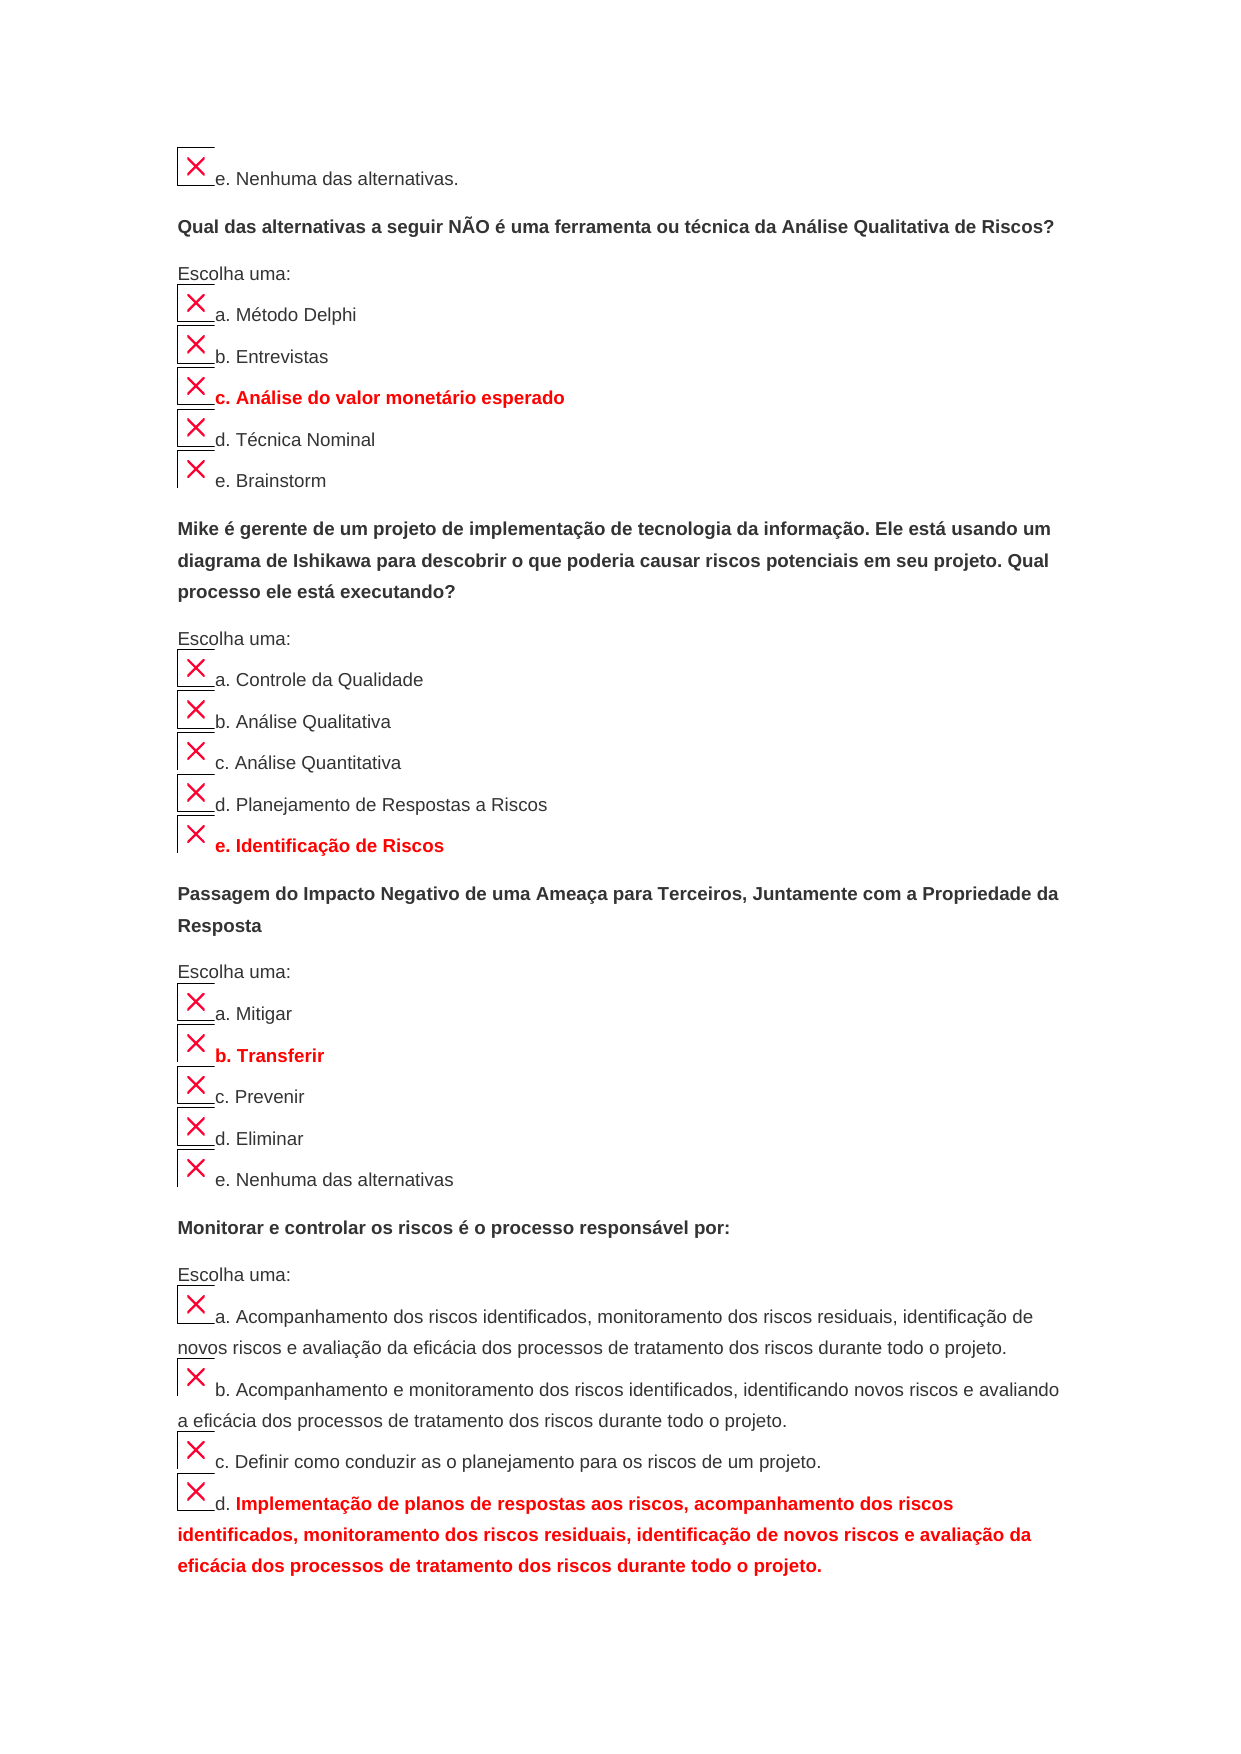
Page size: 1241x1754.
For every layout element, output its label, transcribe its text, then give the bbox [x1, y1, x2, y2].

text b. Acompanhamento e monitoramento dos riscos identificados, identificando novos riscos e avaliando a eficácia dos processos de tratamento dos riscos durante todo o projeto. [177, 1358, 1063, 1431]
text a. Acompanhamento dos riscos identificados, monitoramento dos riscos residuais, identificação de novos riscos e avaliação da eficácia dos processos de tratamento dos riscos durante todo o projeto. [177, 1286, 1063, 1358]
text Mike é gerente de um projeto de implementação de tecnologia da informação. Ele está usando um diagrama de Ishikawa para descobrir o que poderia causar riscos potenciais em seu projeto. Qual processo ele está executando? [177, 508, 1063, 602]
text a. Método Delphi [177, 284, 1063, 326]
text d. Implementação de planos de respostas aos riscos, acompanhamento dos riscos identificados, monitoramento dos riscos residuais, identificação de novos riscos e avaliação da eficácia dos processos de tratamento dos riscos durante todo o projeto. [177, 1473, 1063, 1577]
text d. Eliminar [177, 1108, 1063, 1149]
text e. Nenhuma das alternativas. [177, 148, 1063, 189]
text c. Análise do valor monetário esperado [177, 367, 1063, 409]
text e. Identificação de Riscos [177, 815, 1063, 857]
text b. Entrevistas [177, 326, 1063, 367]
text Escolha uma: [177, 1254, 1063, 1286]
text c. Análise Quantitativa [177, 732, 1063, 774]
text Qual das alternativas a seguir NÃO é uma ferramenta ou técnica da Análise Qualitativa de Riscos? [177, 206, 1063, 237]
text d. Planejamento de Respostas a Riscos [177, 774, 1063, 815]
text b. Análise Qualitativa [177, 691, 1063, 732]
text Passagem do Impacto Negativo de uma Ameaça para Terceiros, Juntamente com a Propriedade da Resposta [177, 873, 1063, 936]
text Escolha uma: [177, 952, 1063, 983]
text b. Transferir [177, 1024, 1063, 1066]
text Monitorar e controlar os riscos é o processo responsável por: [177, 1207, 1063, 1239]
text d. Técnica Nominal [177, 409, 1063, 450]
text c. Prevenir [177, 1066, 1063, 1108]
text Escolha uma: [177, 618, 1063, 649]
text a. Controle da Qualidade [177, 649, 1063, 691]
text e. Brainstorm [177, 450, 1063, 492]
text e. Nenhuma das alternativas [177, 1149, 1063, 1191]
text Escolha uma: [177, 253, 1063, 284]
text a. Mitigar [177, 983, 1063, 1024]
text c. Definir como conduzir as o planejamento para os riscos de um projeto. [177, 1431, 1063, 1473]
